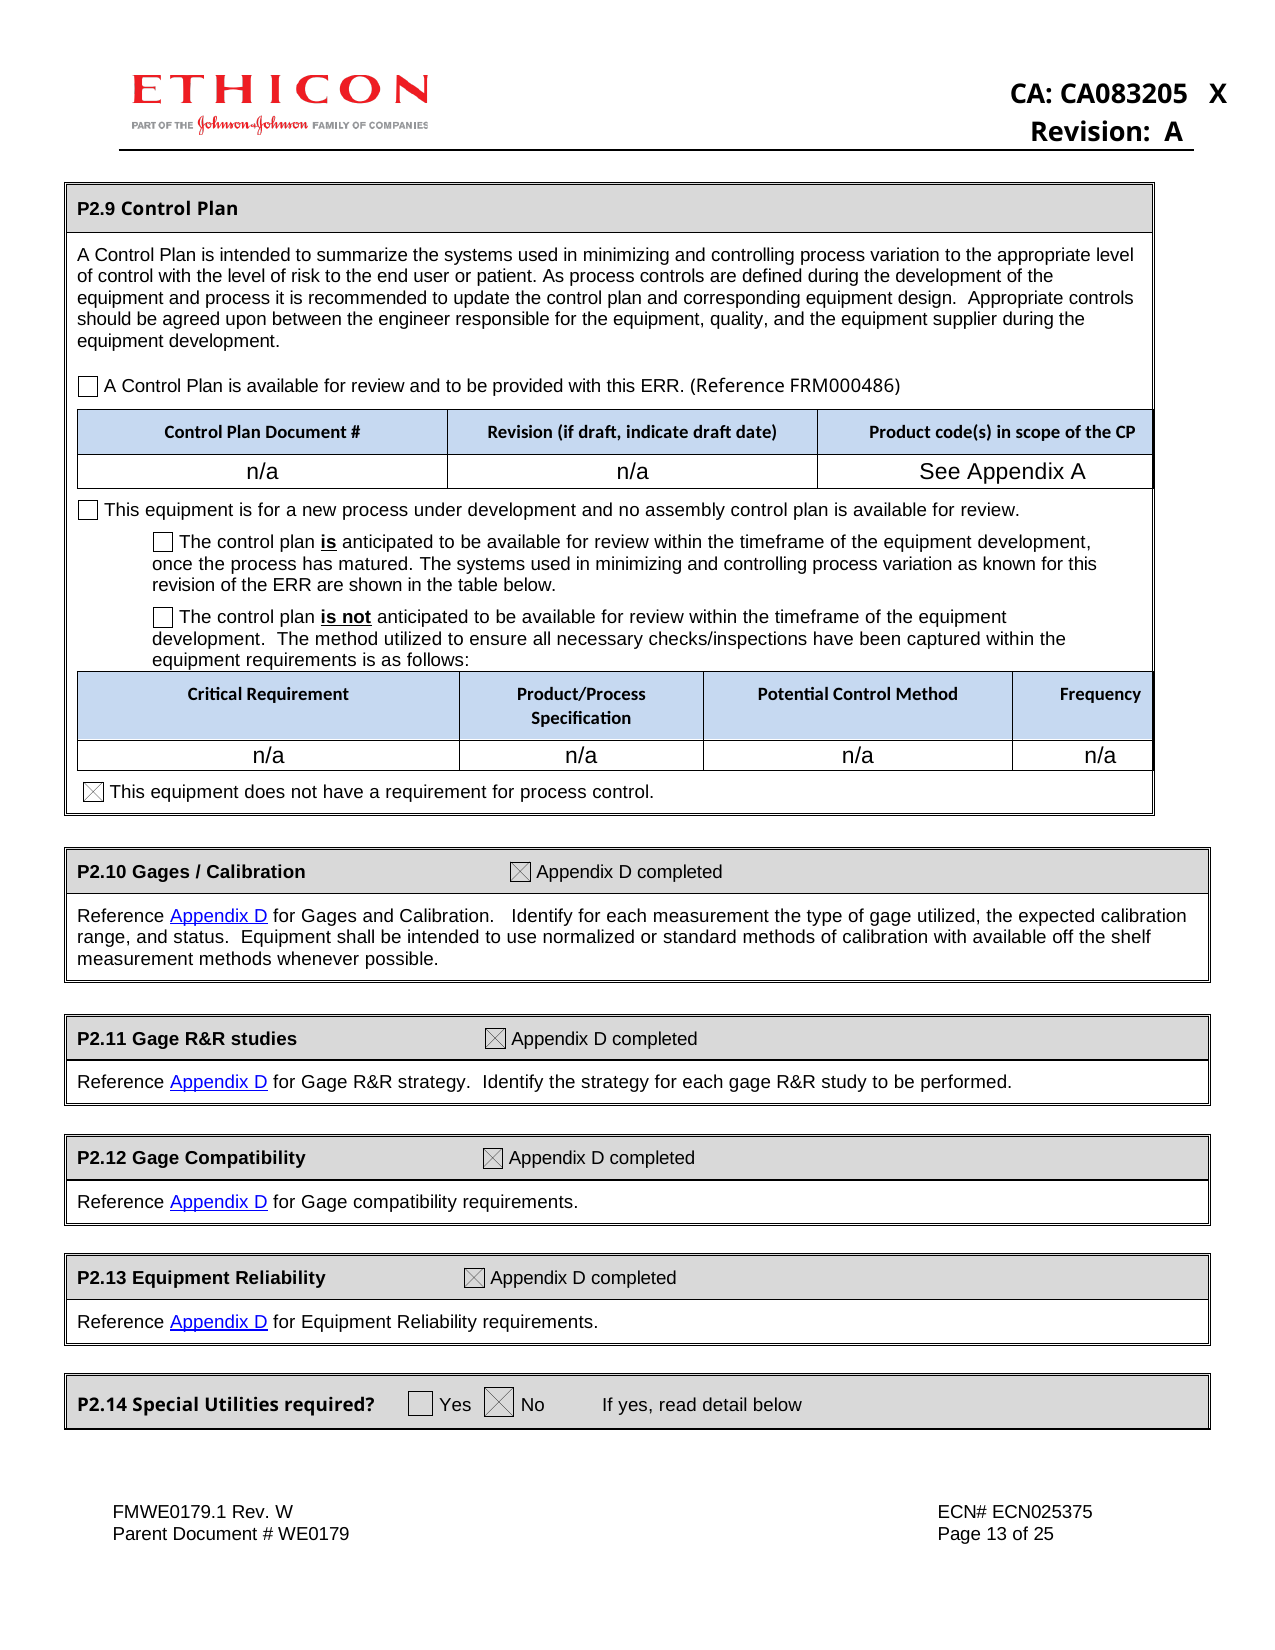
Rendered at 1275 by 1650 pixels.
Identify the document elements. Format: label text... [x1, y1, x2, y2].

table_header P2.13 Equipment Reliability Appendix D completed [67, 1256, 1208, 1299]
table_cell A Control Plan is intended to summarize the systems used in minimizing and controlling process variation to the appropriate level of control with the level of risk to the end user or patient. As process controls are defined during the development of the equipment and process it is recommended to update the control plan and corresponding equipment design. Appropriate controls should be agreed upon between the engineer responsible for the equipment, quality, and the equipment supplier during the equipment development. A Control Plan is available for review and to be provided with this ERR. (Reference FRM000486) This equipment is for a new process under development and no assembly control plan is available for review. The control plan is anticipated to be available for review within the timeframe of the equipment development, once the process has matured. The systems used in minimizing and controlling process variation as known for this revision of the ERR are shown in the table below. The control plan is not anticipated to be available for review within the timeframe of the equipment development. The method utilized to ensure all necessary checks/inspections have been captured within the equipment requirements is as follows: This equipment does not have a requirement for process control. [67, 233, 1152, 813]
table_cell Reference Appendix D for Gages and Calibration. Identify for each measurement the type of gage utilized, the expected calibration range, and status. Equipment shall be intended to use normalized or standard methods of calibration with available off the shelf measurement methods whenever possible. [67, 894, 1208, 980]
table_header P2.12 Gage Compatibility Appendix D completed [67, 1137, 1208, 1179]
table_header P2.14 Special Utilities required? Yes No If yes, read detail below [67, 1376, 1208, 1428]
table_cell Reference Appendix D for Gage R&R strategy. Identify the strategy for each gage R&R study to be performed. [67, 1061, 1208, 1103]
table_header P2.9 Control Plan [67, 185, 1152, 232]
table_cell Reference Appendix D for Equipment Reliability requirements. [67, 1300, 1208, 1343]
table_header P2.10 Gages / Calibration Appendix D completed [67, 850, 1208, 893]
table_header P2.11 Gage R&R studies Appendix D completed [67, 1017, 1208, 1059]
table_cell Reference Appendix D for Gage compatibility requirements. [67, 1181, 1208, 1223]
